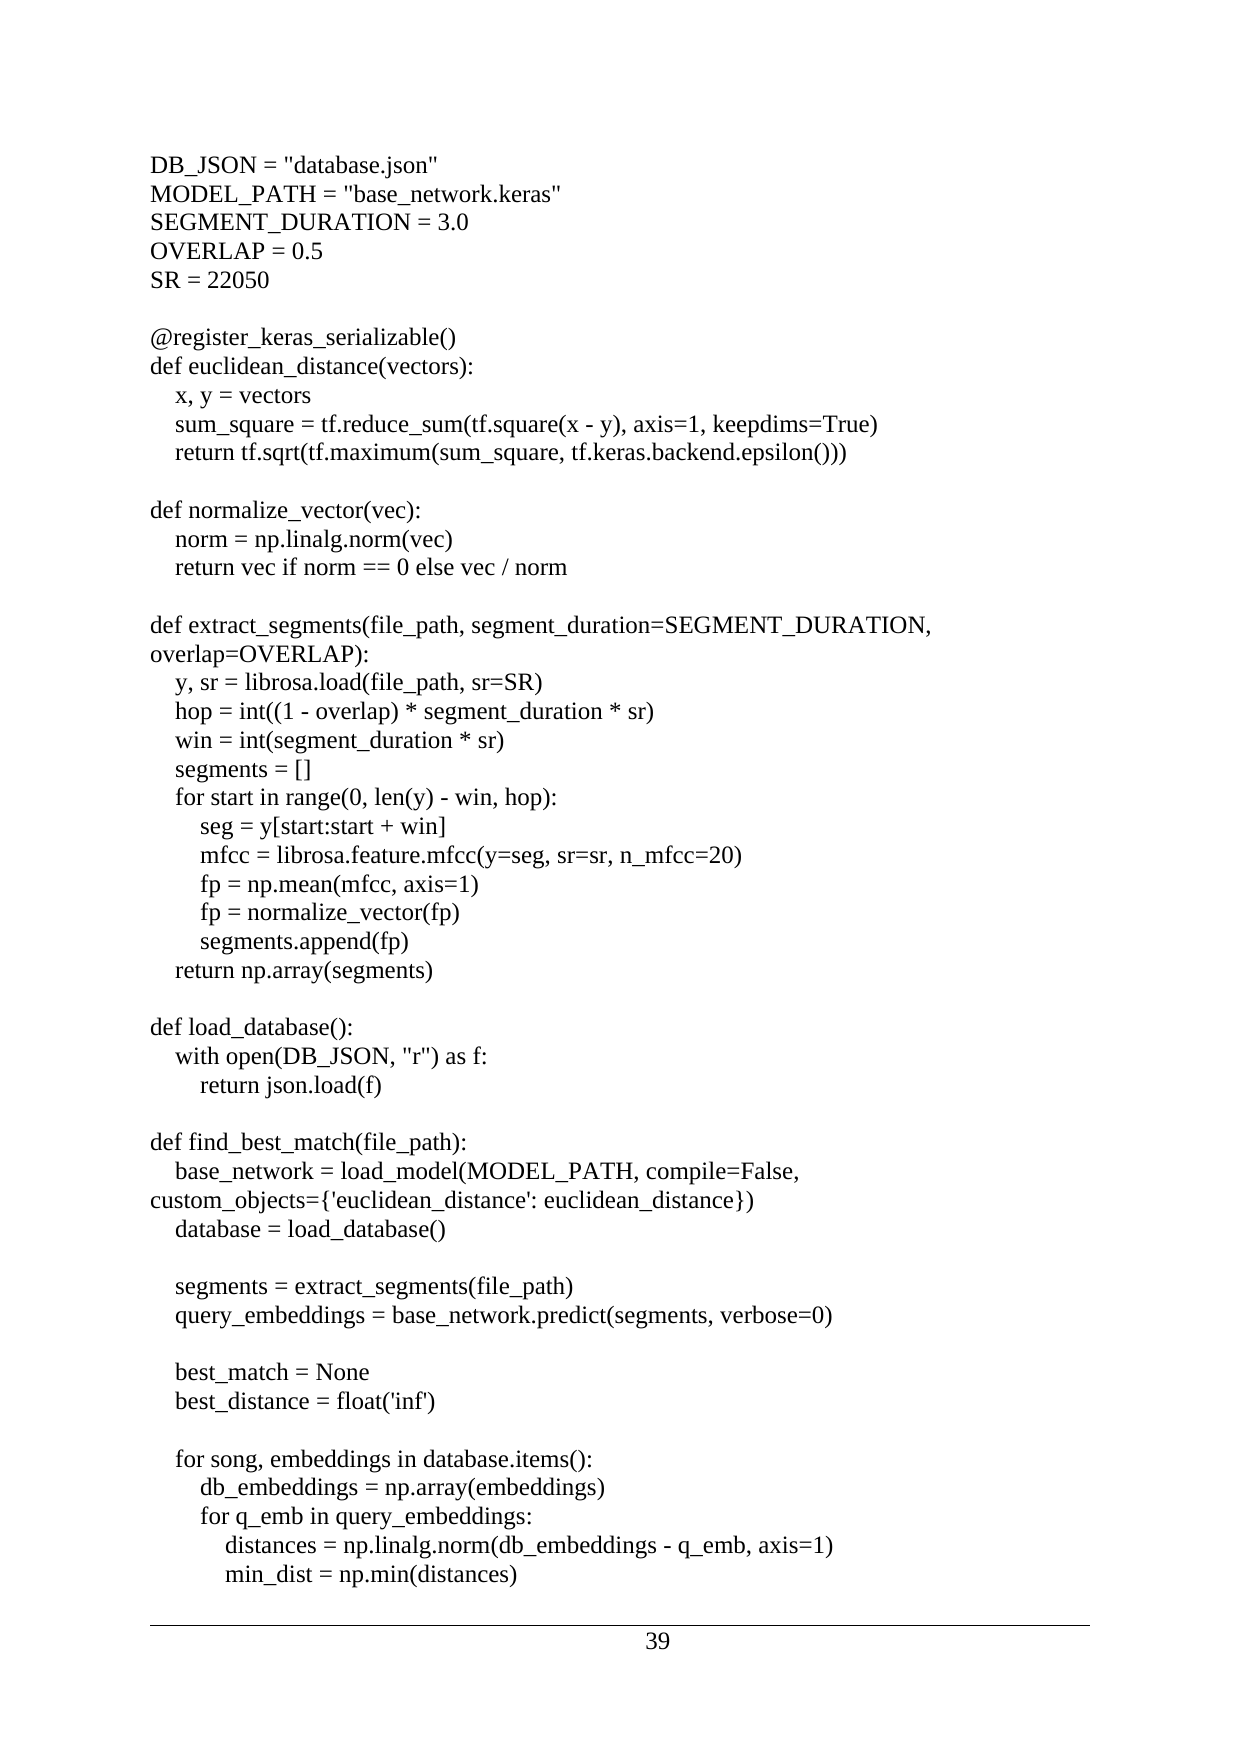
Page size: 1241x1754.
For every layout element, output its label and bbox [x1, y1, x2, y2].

text [150, 150, 1090, 1587]
